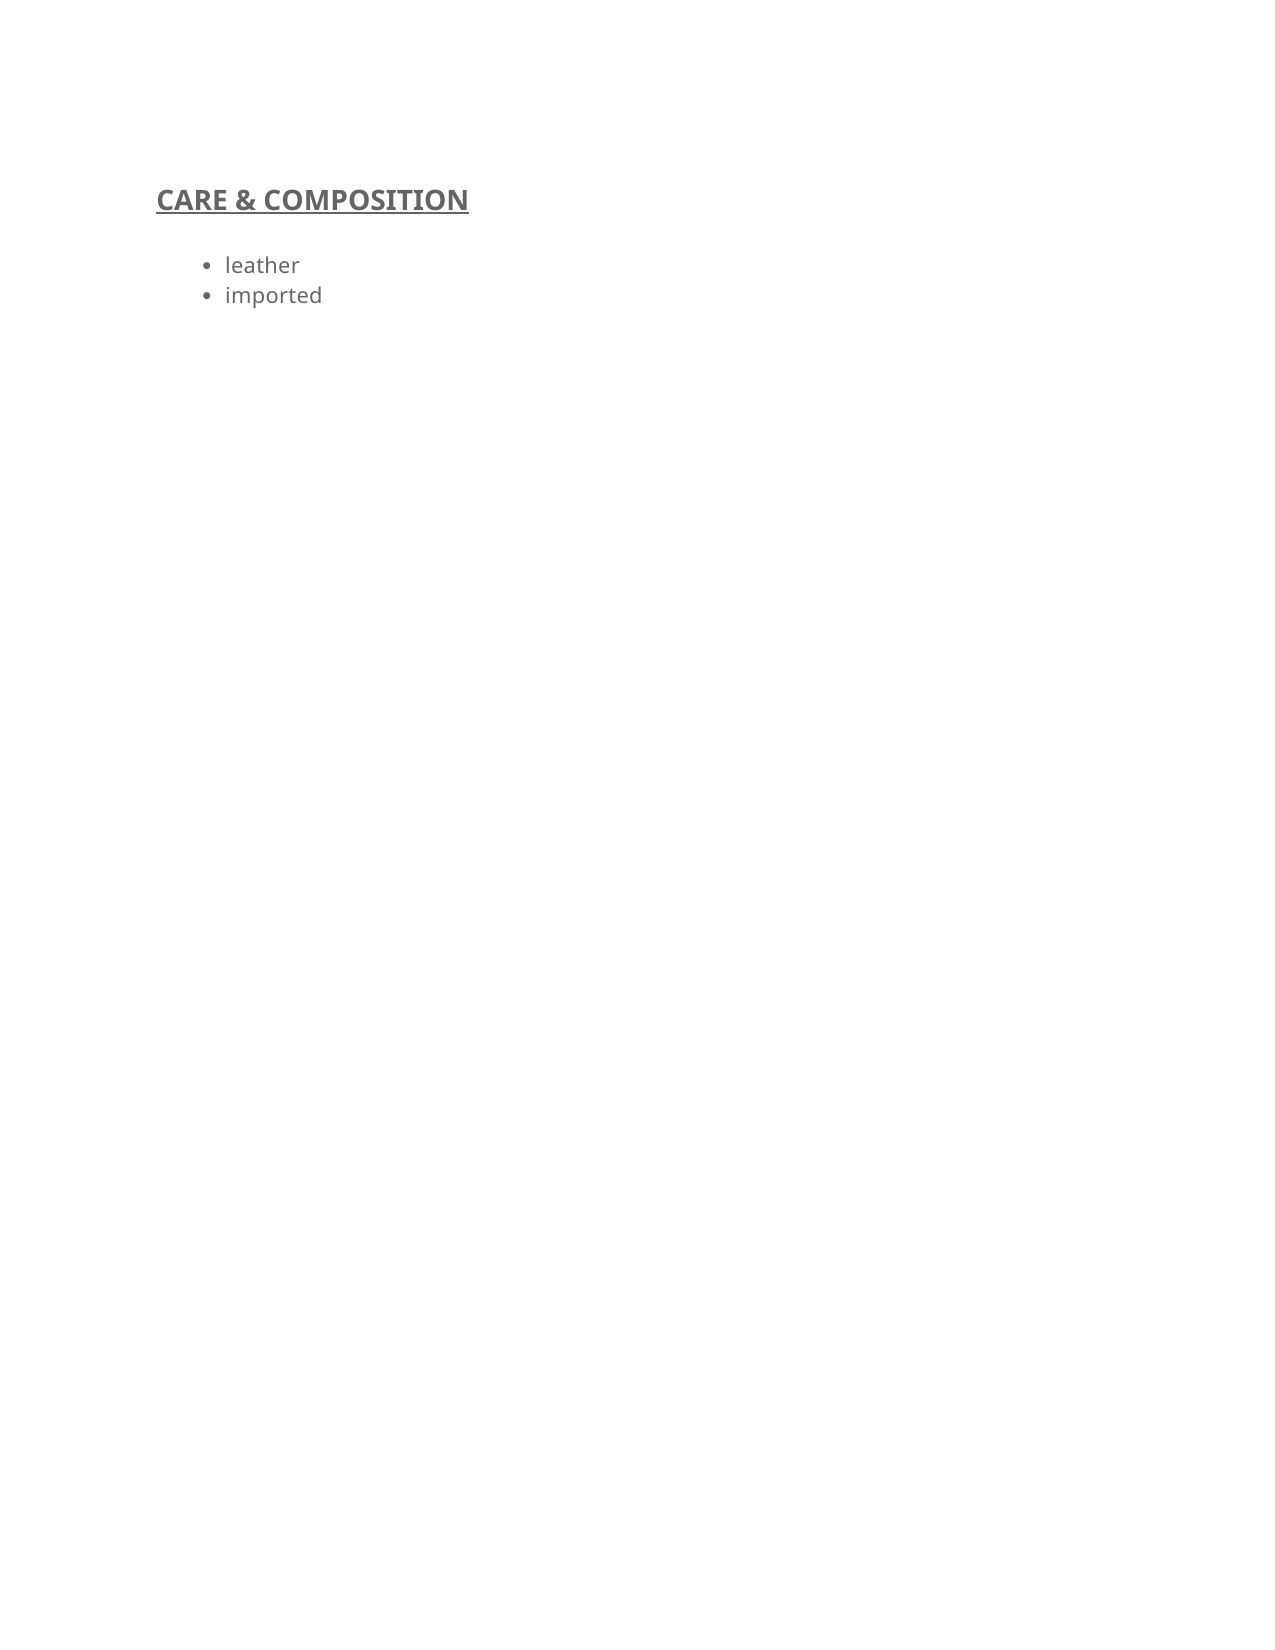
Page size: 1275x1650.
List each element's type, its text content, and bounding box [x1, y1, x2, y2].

subtitle CARE & COMPOSITION [150, 180, 1125, 218]
list leather [203, 250, 1125, 280]
list imported [203, 280, 1125, 310]
